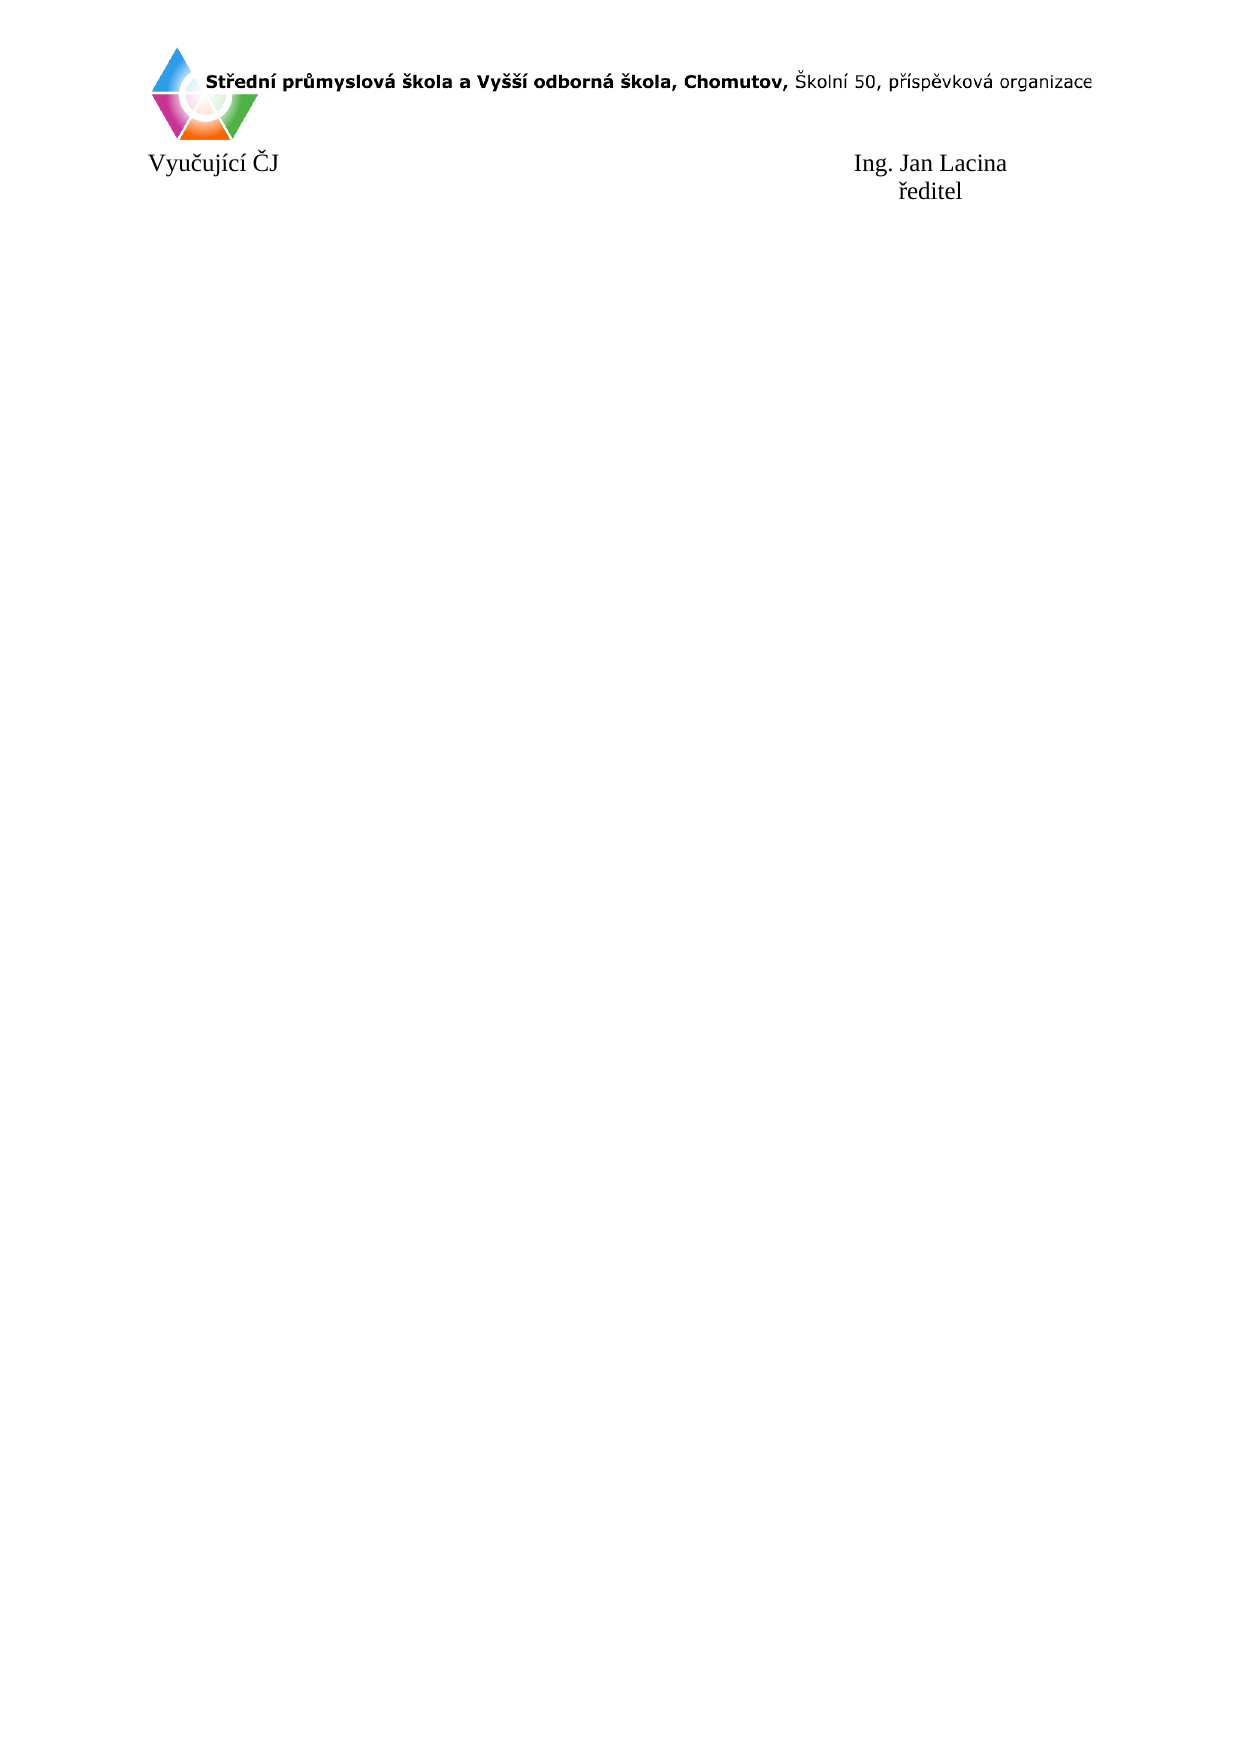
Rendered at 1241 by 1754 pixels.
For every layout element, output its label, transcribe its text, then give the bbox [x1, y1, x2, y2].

picture [147, 41, 1092, 148]
text Vyučující ČJ Ing. Jan Lacina ředitel [148, 148, 1193, 205]
